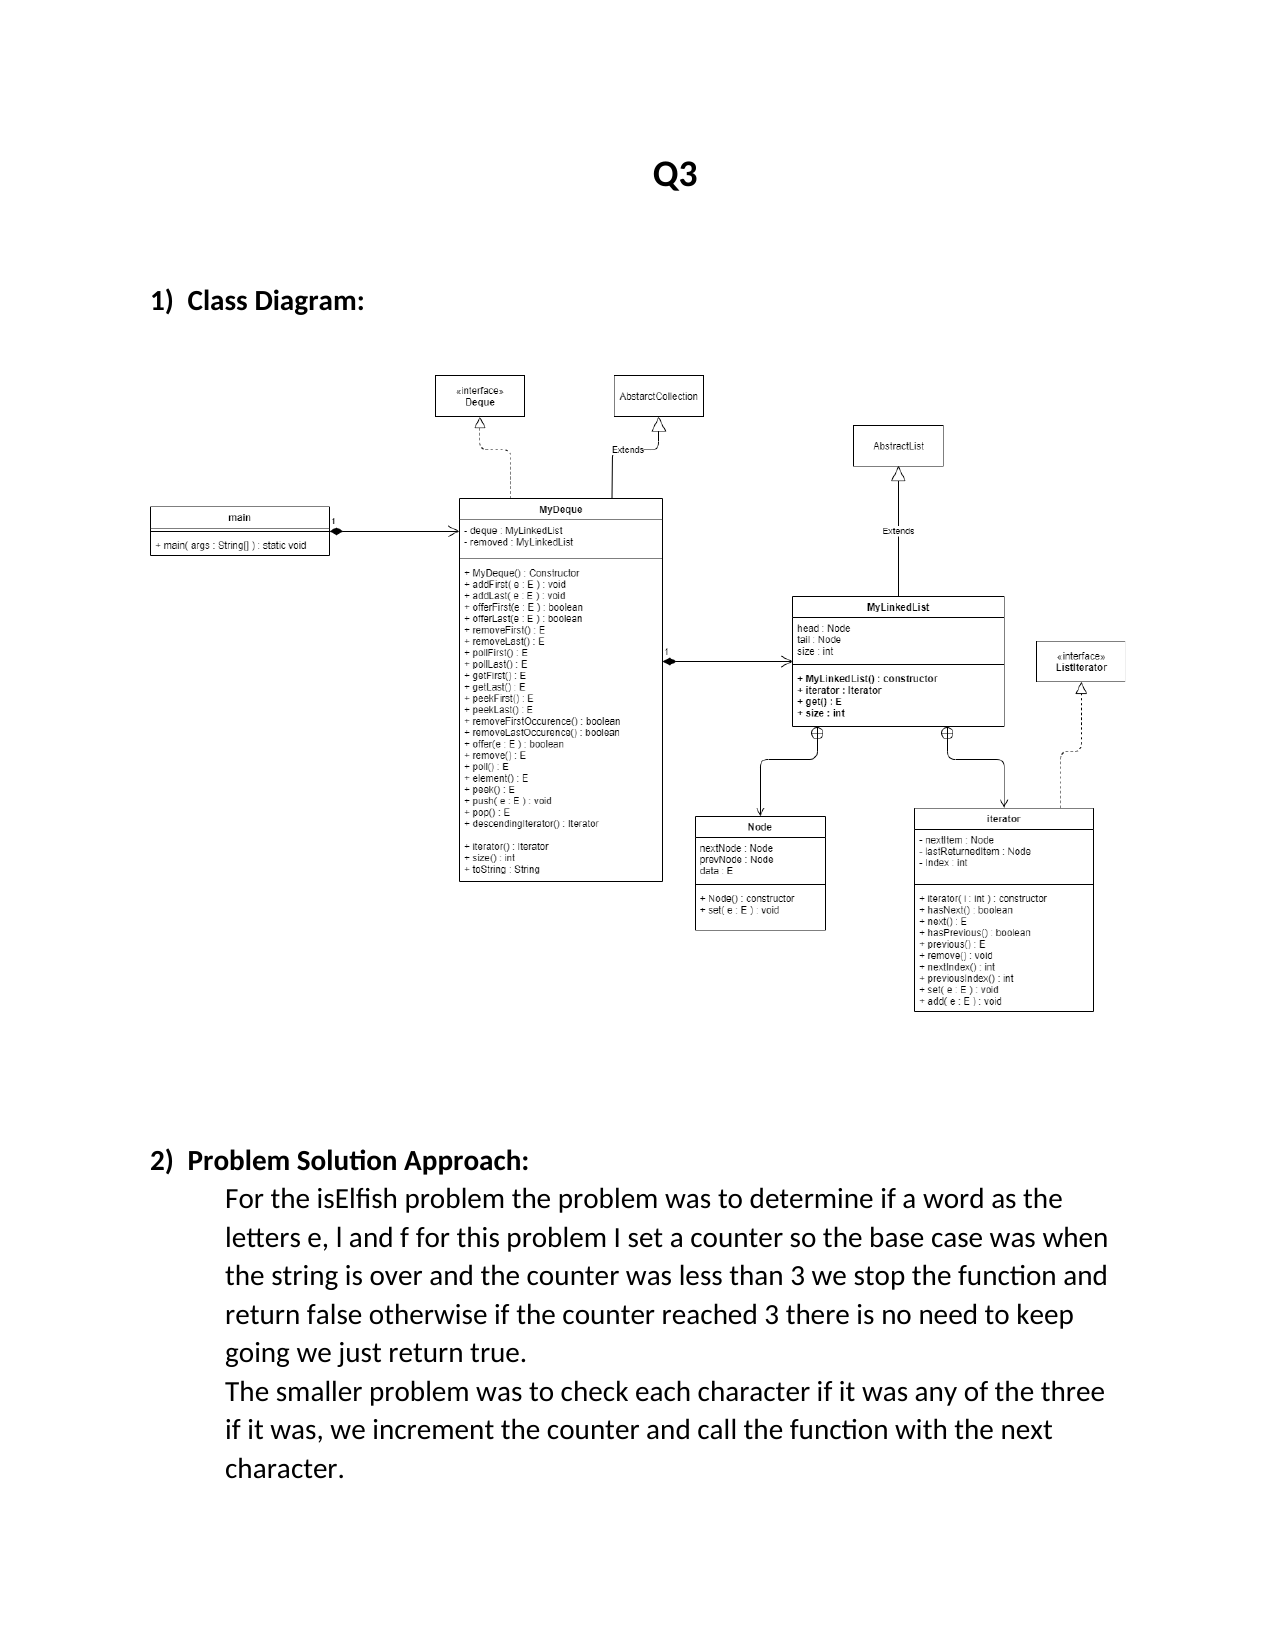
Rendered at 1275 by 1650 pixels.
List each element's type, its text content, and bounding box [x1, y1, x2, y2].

list Class Diagram: [150, 282, 1125, 318]
list The smaller problem was to check each character if it was any of the three if it was, we increment the counter and call the function with the next character. [225, 1373, 1125, 1485]
picture [150, 375, 1125, 1014]
list Problem Solution Approach: [150, 1142, 1125, 1178]
text Q3 [225, 150, 1125, 196]
list For the isElfish problem the problem was to determine if a word as the letters e, l and f for this problem I set a counter so the base case was when the string is over and the counter was less than 3 we stop the function and return false otherwise if the counter reached 3 there is no need to keep going we just return true. [225, 1181, 1125, 1370]
